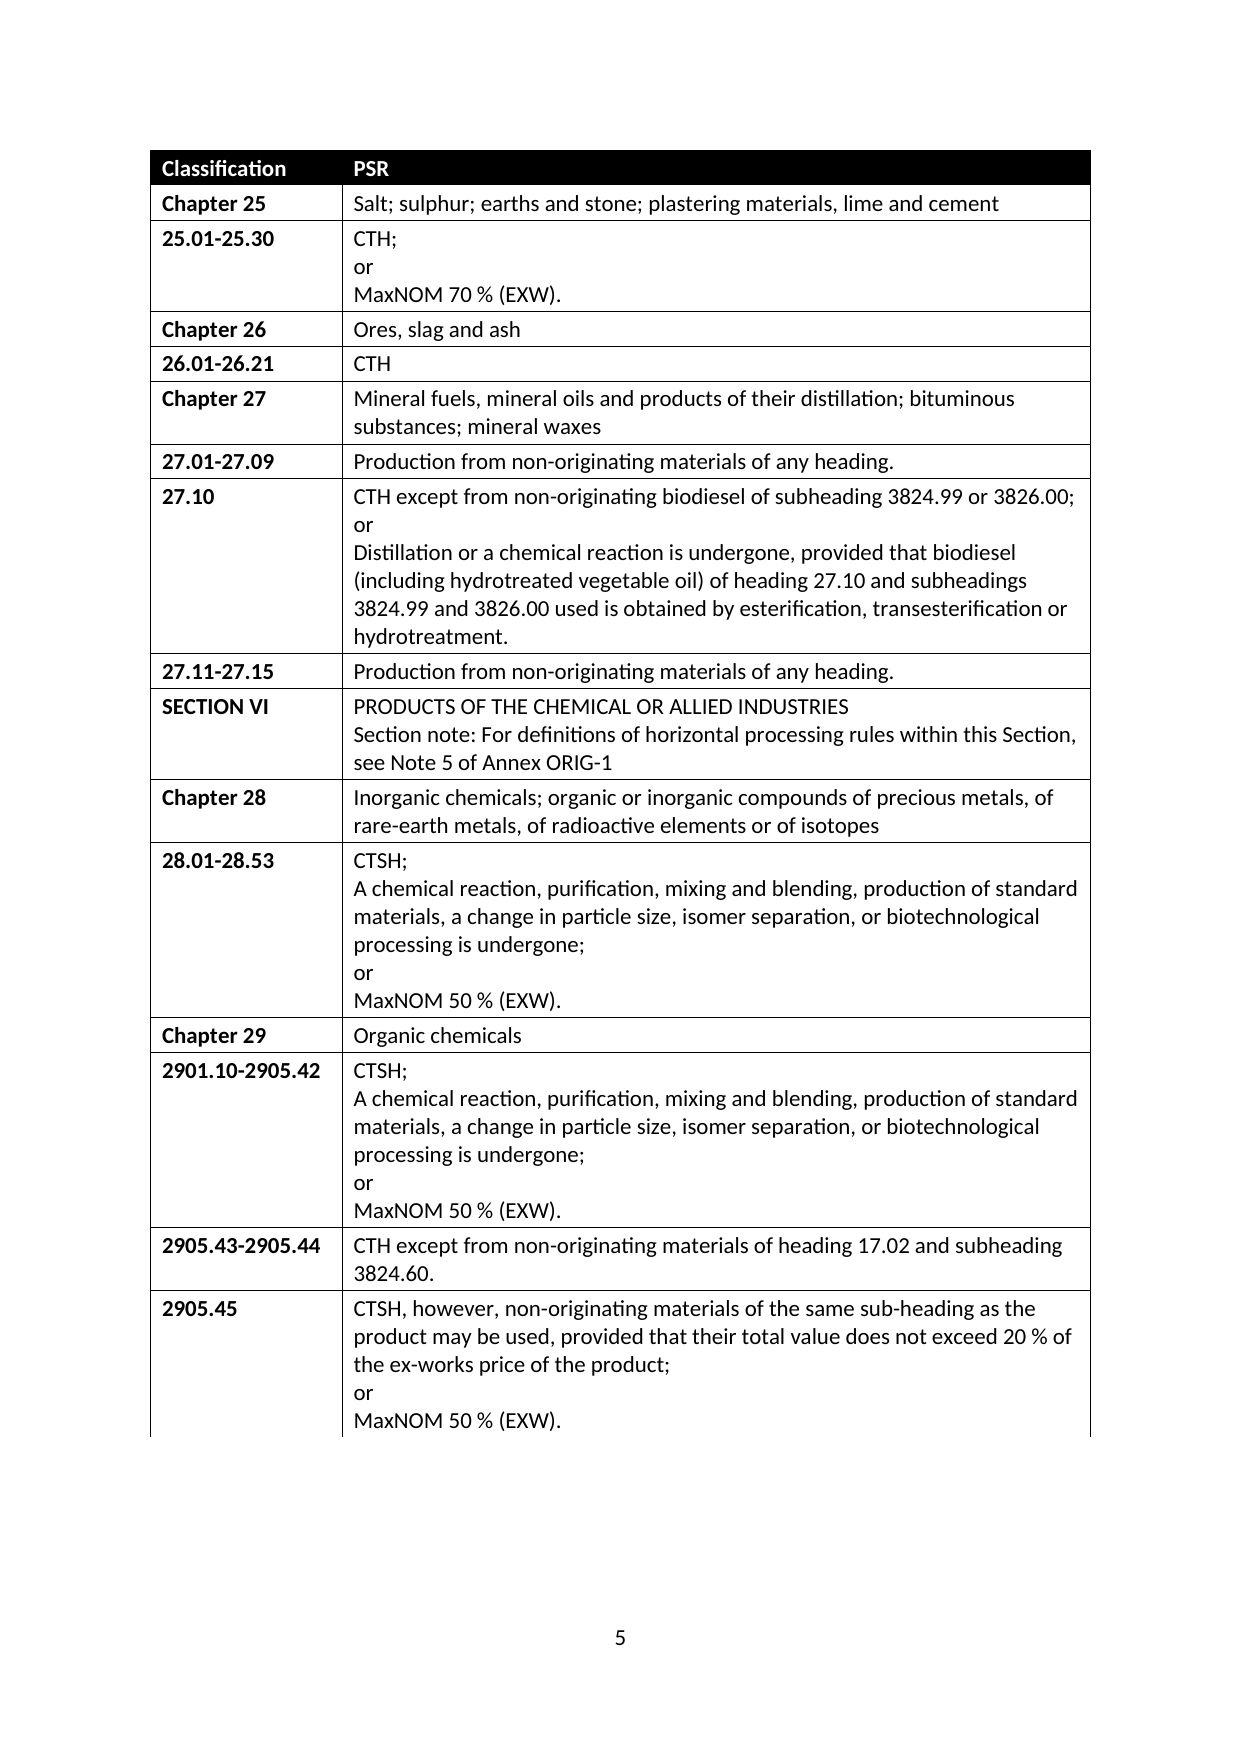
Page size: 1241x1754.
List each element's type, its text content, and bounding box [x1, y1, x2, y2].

table_cell PRODUCTS OF THE CHEMICAL OR ALLIED INDUSTRIES Section note: For definitions of horizontal processing rules within this Section, see Note 5 of Annex ORIG-1 [343, 689, 1090, 779]
table_header Classification [151, 151, 342, 185]
table_cell Production from non-originating materials of any heading. [343, 445, 1090, 478]
table_cell Chapter 25 [151, 185, 342, 220]
table_cell Chapter 26 [151, 312, 342, 346]
table_cell Chapter 29 [151, 1018, 342, 1052]
table_cell 27.01-27.09 [151, 445, 342, 478]
table_cell Inorganic chemicals; organic or inorganic compounds of precious metals, of rare-earth metals, of radioactive elements or of isotopes [343, 780, 1090, 842]
table_cell 2901.10-2905.42 [151, 1053, 342, 1227]
table_cell Mineral fuels, mineral oils and products of their distillation; bituminous substances; mineral waxes [343, 382, 1090, 443]
table_cell Production from non-originating materials of any heading. [343, 654, 1090, 688]
table_cell 2905.43-2905.44 [151, 1228, 342, 1290]
table_cell 25.01-25.30 [151, 221, 342, 311]
table_cell 26.01-26.21 [151, 347, 342, 381]
table_cell 27.11-27.15 [151, 654, 342, 688]
table_cell Chapter 27 [151, 382, 342, 443]
table_cell SECTION VI [151, 689, 342, 779]
table_cell CTSH; A chemical reaction, purification, mixing and blending, production of standard materials, a change in particle size, isomer separation, or biotechnological processing is undergone; or MaxNOM 50 % (EXW). [343, 843, 1090, 1017]
table_cell Ores, slag and ash [343, 312, 1090, 346]
table_cell Chapter 28 [151, 780, 342, 842]
table_cell CTSH; A chemical reaction, purification, mixing and blending, production of standard materials, a change in particle size, isomer separation, or biotechnological processing is undergone; or MaxNOM 50 % (EXW). [343, 1053, 1090, 1227]
table_cell Organic chemicals [343, 1018, 1090, 1052]
table_cell CTSH, however, non-originating materials of the same sub-heading as the product may be used, provided that their total value does not exceed 20 % of the ex-works price of the product; or MaxNOM 50 % (EXW). [343, 1291, 1090, 1437]
table_cell CTH; or MaxNOM 70 % (EXW). [343, 221, 1090, 311]
table_cell CTH [343, 347, 1090, 381]
table_cell CTH except from non-originating biodiesel of subheading 3824.99 or 3826.00; or Distillation or a chemical reaction is undergone, provided that biodiesel (including hydrotreated vegetable oil) of heading 27.10 and subheadings 3824.99 and 3826.00 used is obtained by esterification, transesterification or hydrotreatment. [343, 479, 1090, 653]
table_cell Salt; sulphur; earths and stone; plastering materials, lime and cement [343, 185, 1090, 220]
table_cell CTH except from non-originating materials of heading 17.02 and subheading 3824.60. [343, 1228, 1090, 1290]
table_cell 2905.45 [151, 1291, 342, 1437]
table_cell 27.10 [151, 479, 342, 653]
table_cell 28.01-28.53 [151, 843, 342, 1017]
table_header PSR [343, 151, 1090, 185]
